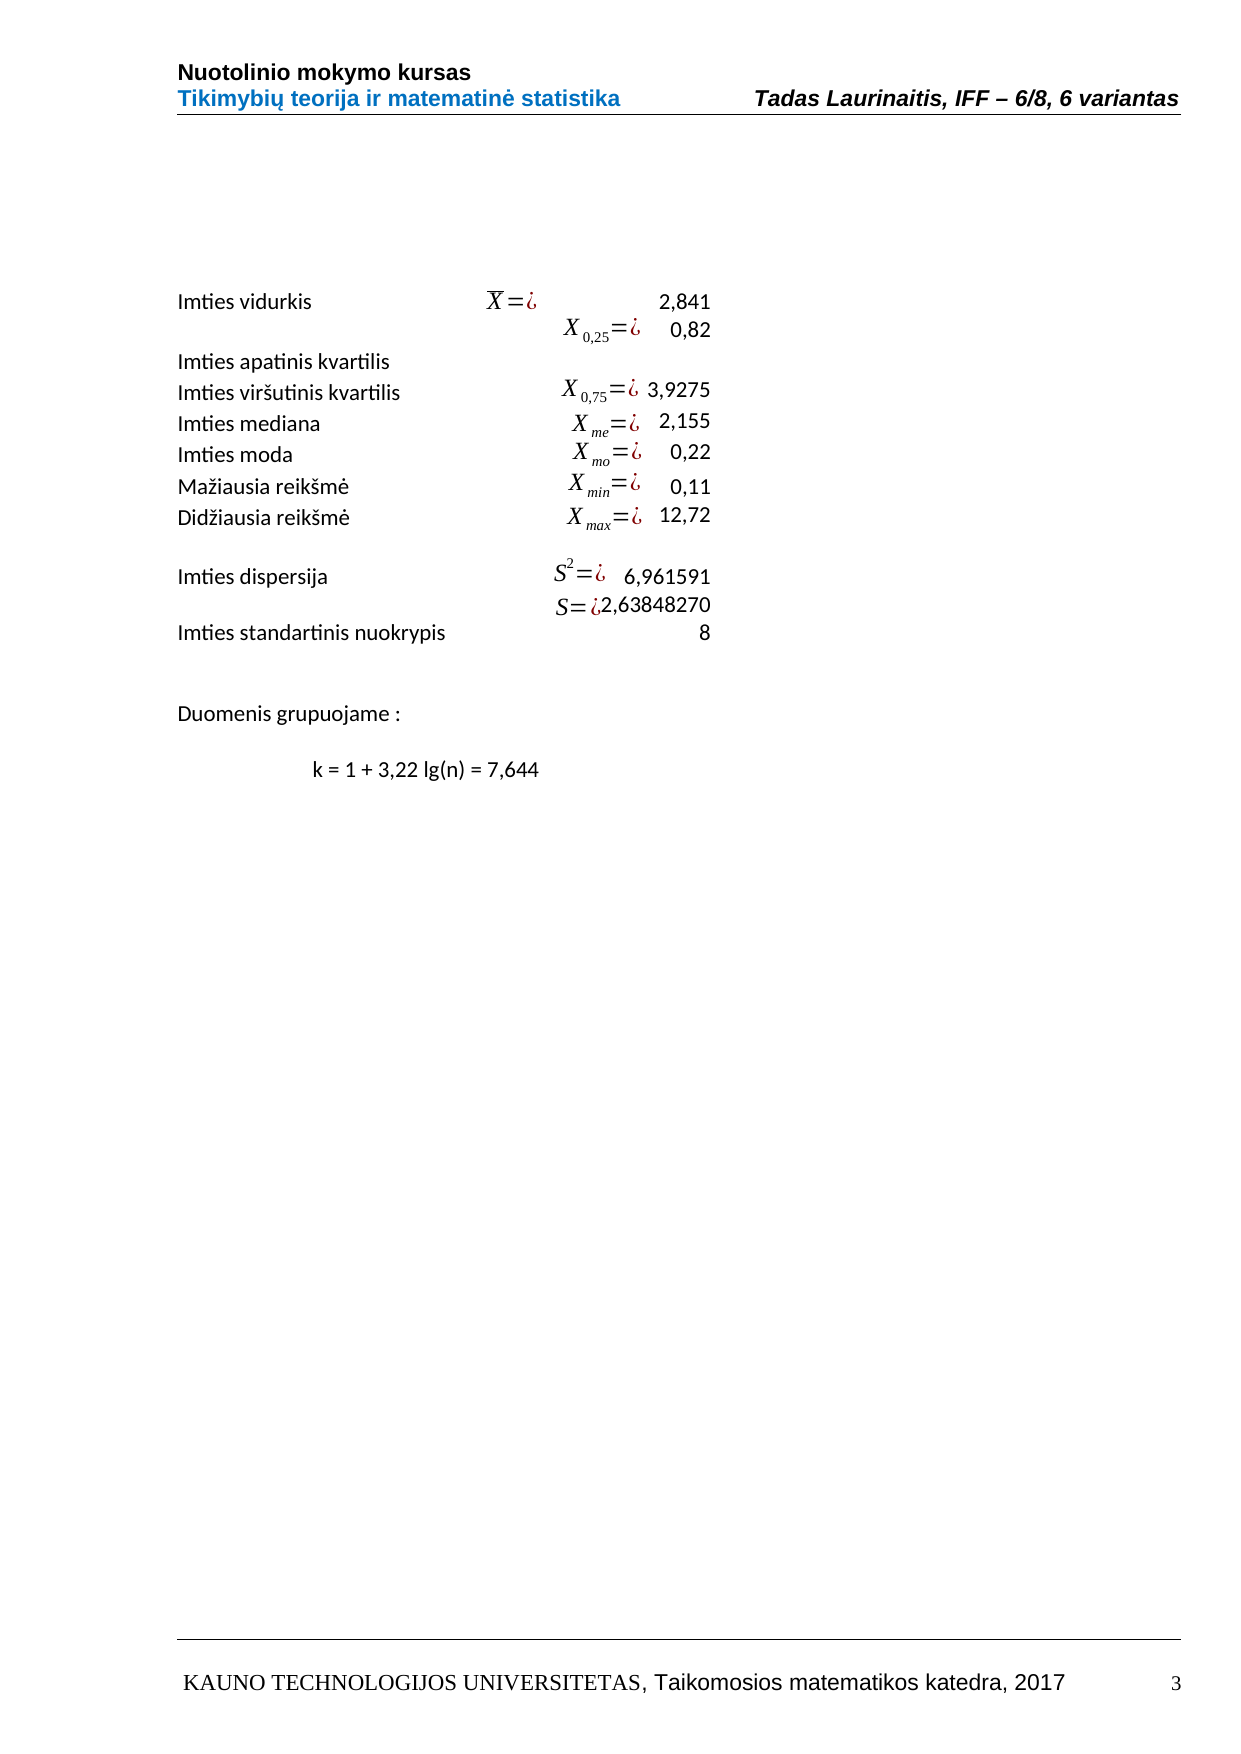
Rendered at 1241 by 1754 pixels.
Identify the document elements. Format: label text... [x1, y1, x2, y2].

text Duomenis grupuojame : [177, 699, 1181, 727]
table_cell 0,22 [582, 438, 722, 469]
table_cell 3,9275 [582, 375, 722, 406]
table_cell 2,638482708 [582, 591, 722, 647]
table_cell Imties viršutinis kvartilis [166, 375, 431, 406]
table_cell [431, 438, 582, 469]
table_cell [431, 375, 582, 406]
table_cell [431, 500, 582, 531]
text k = 1 + 3,22 lg(n) = 7,644 [177, 755, 1181, 783]
table_cell Didžiausia reikšmė [166, 500, 431, 531]
table_header [431, 177, 582, 316]
table_header 2,841 [582, 177, 722, 316]
table_cell 6,961591 [582, 531, 722, 591]
table_cell 0,82 [582, 316, 722, 375]
table_cell [431, 531, 582, 591]
table_cell 2,155 [582, 406, 722, 437]
table_cell Imties dispersija [166, 531, 431, 591]
table_cell Imties mediana [166, 406, 431, 437]
table_cell Imties standartinis nuokrypis [166, 591, 582, 647]
table_cell [431, 406, 582, 437]
table_cell Imties moda [166, 438, 431, 469]
table_header Imties vidurkis [166, 177, 431, 316]
table_cell Mažiausia reikšmė [166, 469, 431, 500]
table_cell Imties apatinis kvartilis [166, 316, 431, 375]
table_cell [431, 316, 582, 375]
table_cell 12,72 [582, 500, 722, 531]
table_cell 0,11 [582, 469, 722, 500]
table_cell [431, 469, 582, 500]
